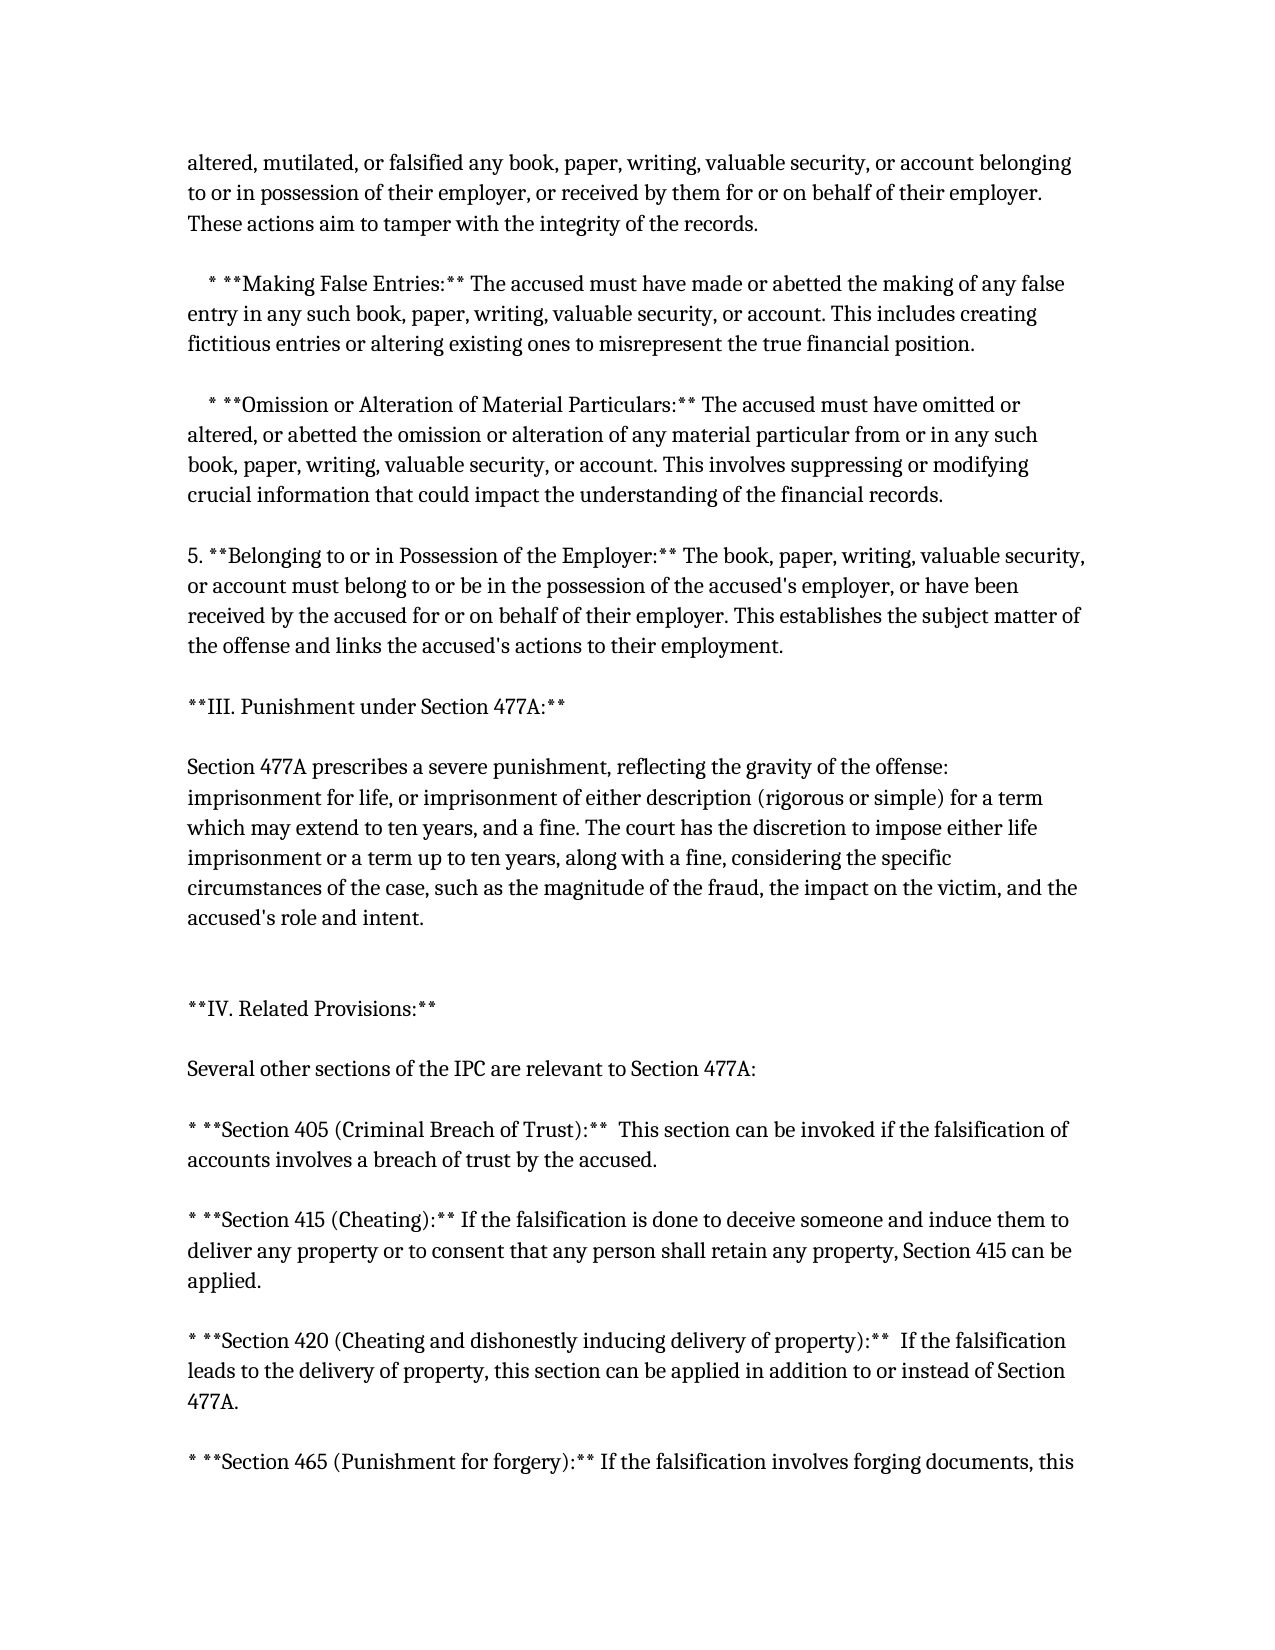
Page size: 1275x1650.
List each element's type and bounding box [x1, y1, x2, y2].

text [187, 150, 1087, 1475]
